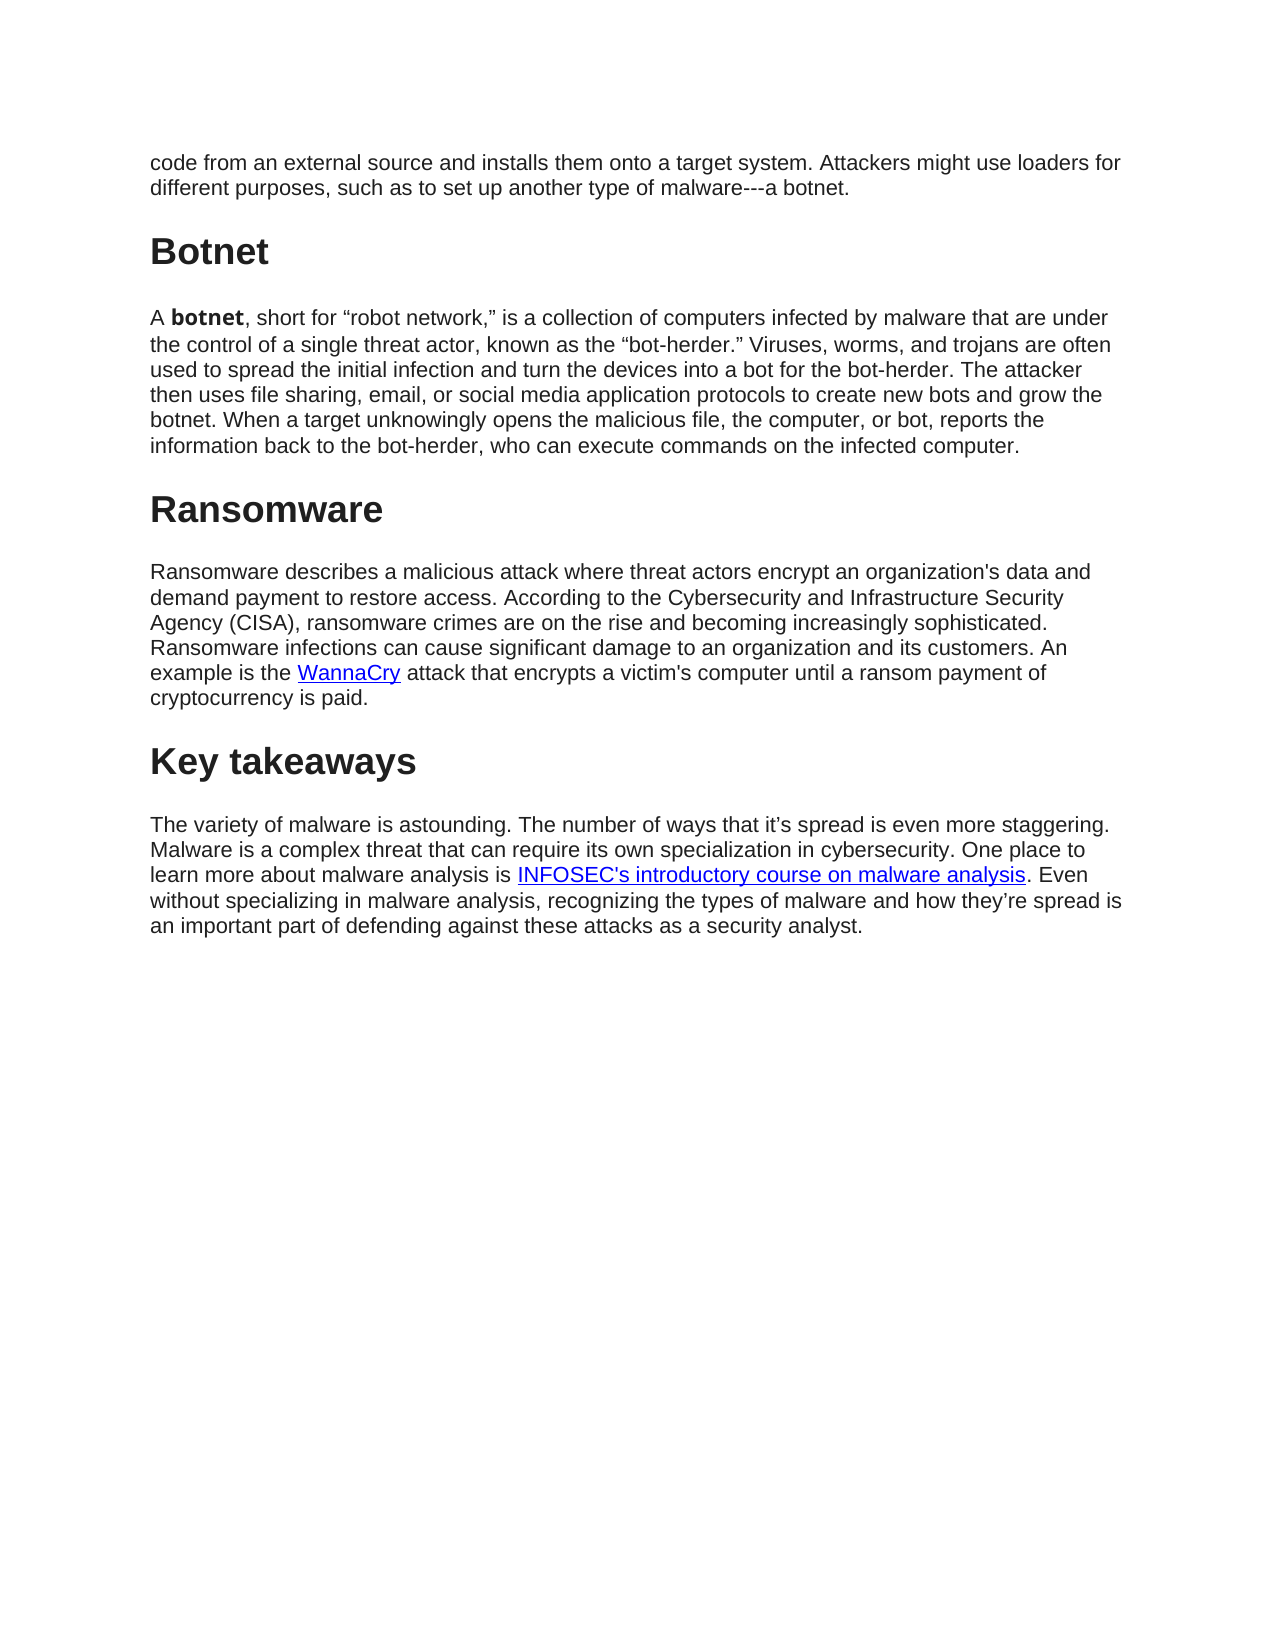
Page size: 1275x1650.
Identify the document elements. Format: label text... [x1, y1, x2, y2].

text A botnet, short for “robot network,” is a collection of computers infected by malware that are under the control of a single threat actor, known as the “bot-herder.” Viruses, worms, and trojans are often used to spread the initial infection and turn the devices into a bot for the bot-herder. The attacker then uses file sharing, email, or social media application protocols to create new bots and grow the botnet. When a target unknowingly opens the malicious file, the computer, or bot, reports the information back to the bot-herder, who can execute commands on the infected computer. [150, 302, 1125, 458]
text Ransomware describes a malicious attack where threat actors encrypt an organization's data and demand payment to restore access. According to the Cybersecurity and Infrastructure Security Agency (CISA), ransomware crimes are on the rise and becoming increasingly sophisticated. Ransomware infections can cause significant damage to an organization and its customers. An example is the WannaCry attack that encrypts a victim's computer until a ransom payment of cryptocurrency is paid. [150, 559, 1125, 710]
text Ransomware [150, 487, 1125, 530]
text The variety of malware is astounding. The number of ways that it’s spread is even more staggering. Malware is a complex threat that can require its own specialization in cybersecurity. One place to learn more about malware analysis is INFOSEC's introductory course on malware analysis. Even without specializing in malware analysis, recognizing the types of malware and how they’re spread is an important part of defending against these attacks as a security analyst. [150, 812, 1125, 938]
text Botnet [150, 229, 1125, 273]
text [150, 150, 1125, 200]
text Key takeaways [150, 739, 1125, 783]
